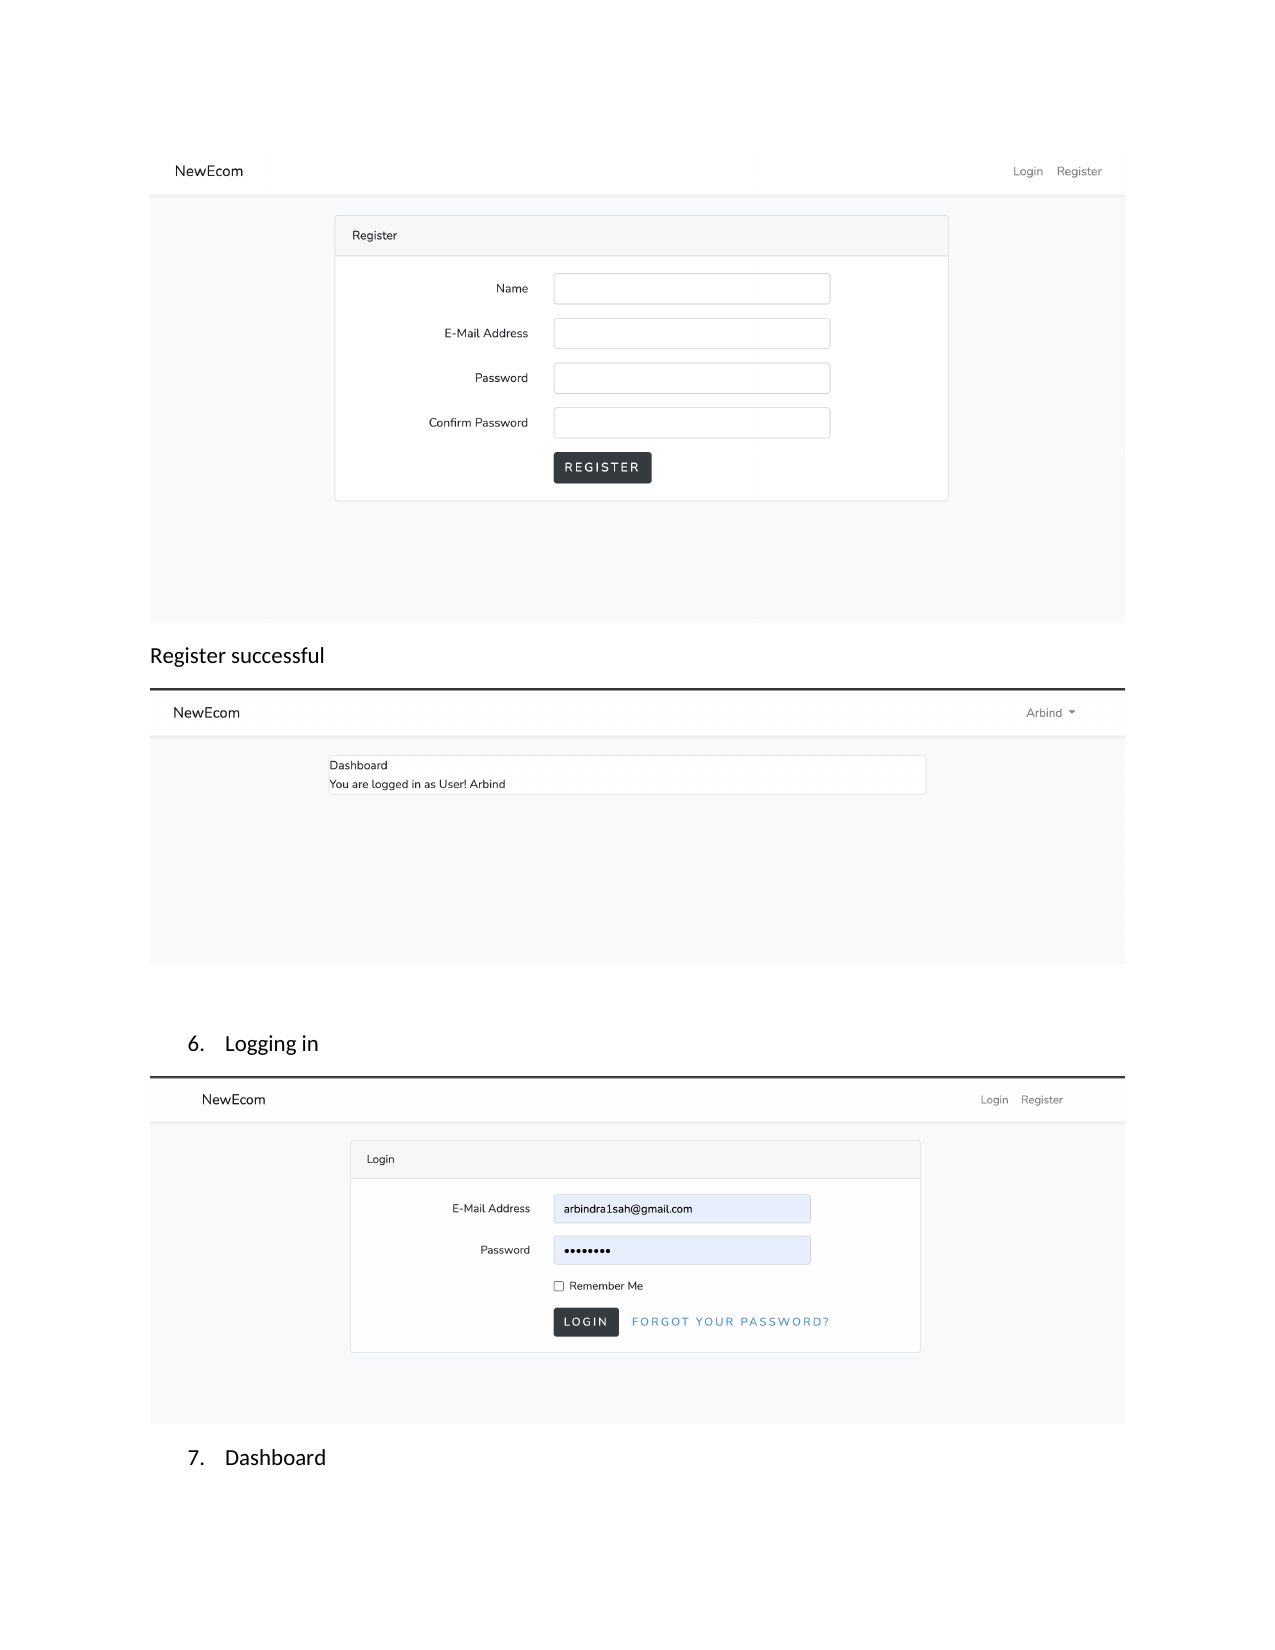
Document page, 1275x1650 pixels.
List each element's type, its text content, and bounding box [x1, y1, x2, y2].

text Register successful [150, 641, 1125, 669]
list Dashboard [187, 1443, 1125, 1471]
picture [150, 1076, 1125, 1424]
picture [150, 150, 1125, 623]
picture [150, 688, 1125, 964]
list Logging in [187, 1029, 1125, 1057]
